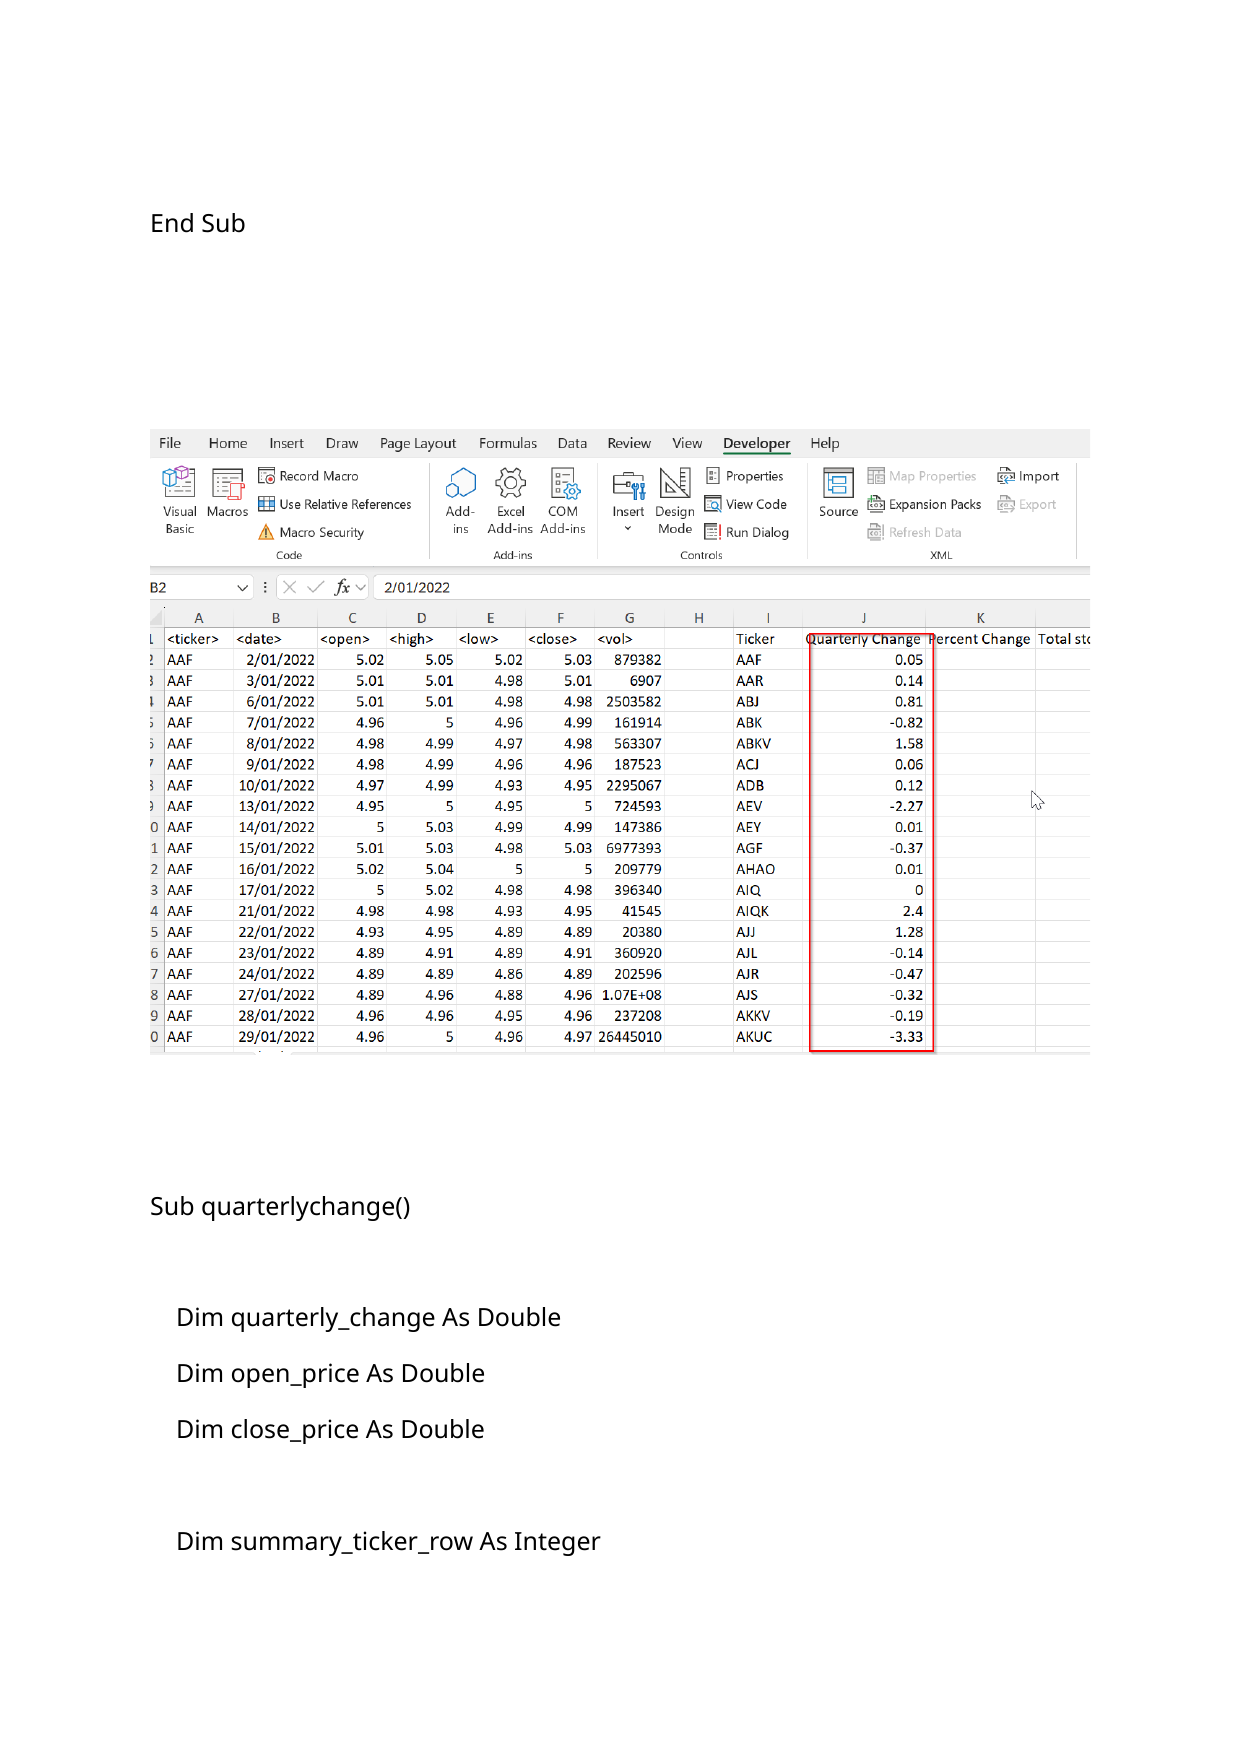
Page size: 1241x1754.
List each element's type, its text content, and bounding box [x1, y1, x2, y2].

text Dim quarterly_change As Double [150, 1300, 1090, 1334]
picture [150, 429, 1091, 1055]
text End Sub [150, 206, 1090, 240]
text Sub quarterlychange() [150, 1188, 1090, 1222]
text Dim close_price As Double [150, 1412, 1090, 1446]
text Dim summary_ticker_row As Integer [150, 1523, 1090, 1557]
text Dim open_price As Double [150, 1356, 1090, 1390]
